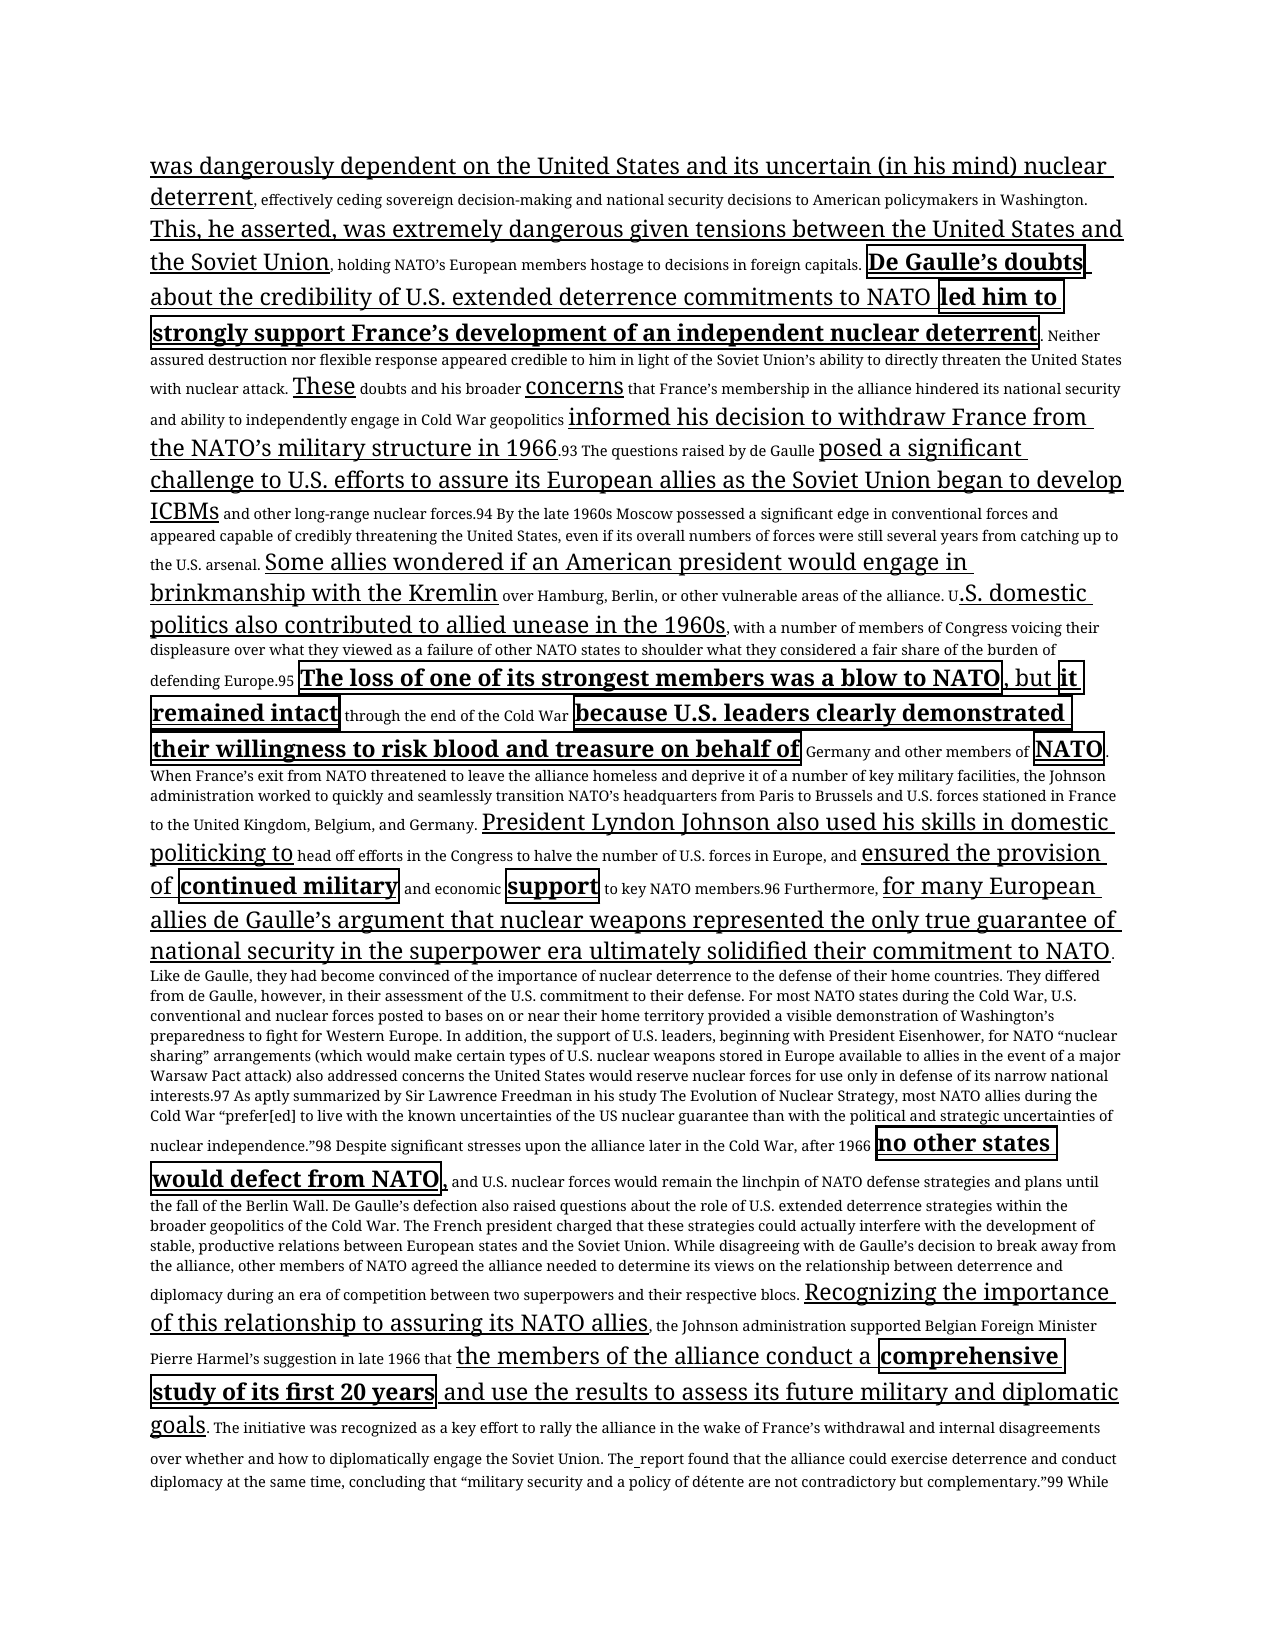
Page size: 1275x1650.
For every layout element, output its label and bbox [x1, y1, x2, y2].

text [150, 150, 1125, 1491]
